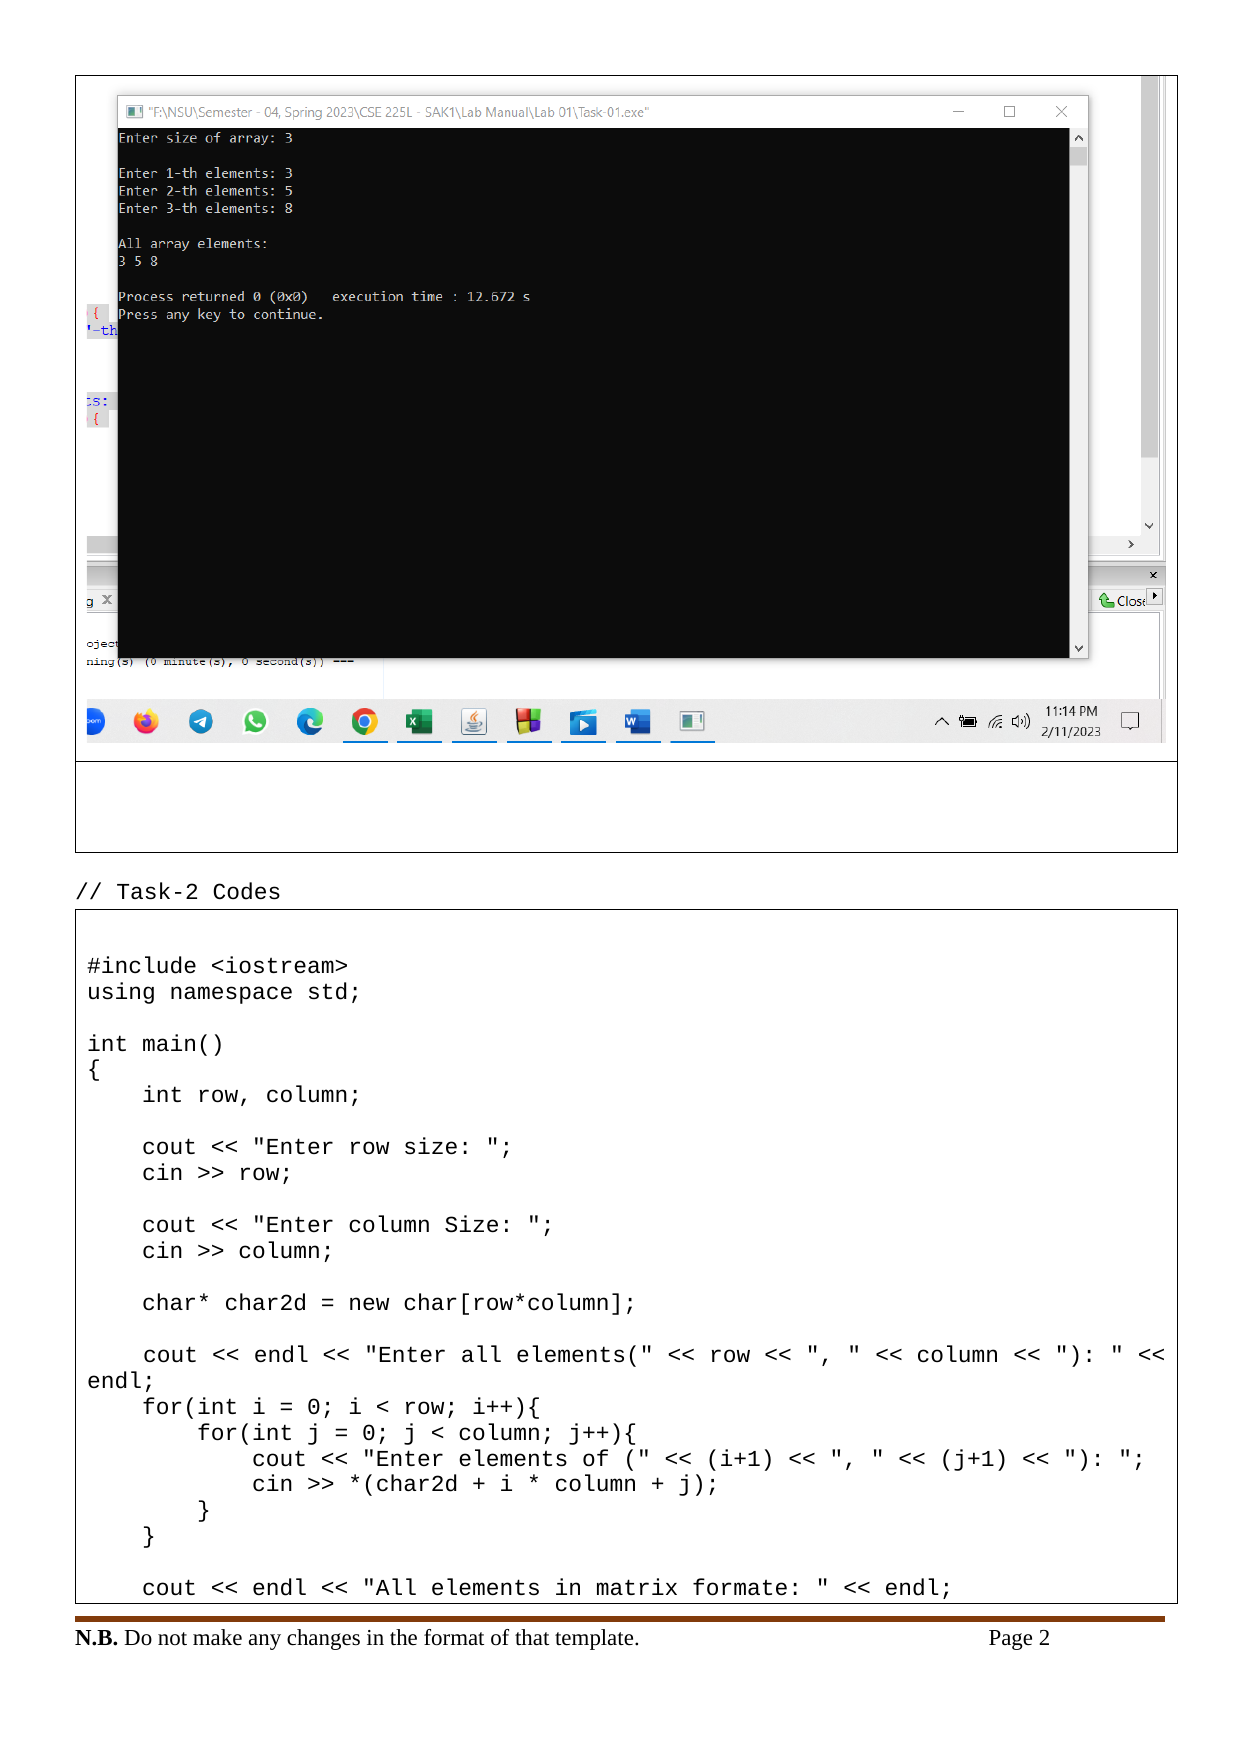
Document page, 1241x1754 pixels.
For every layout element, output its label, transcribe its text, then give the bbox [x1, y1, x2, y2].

text // Task-2 Codes [75, 881, 1165, 906]
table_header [76, 910, 1177, 1602]
table_cell [76, 762, 1177, 852]
table_cell [76, 76, 1177, 761]
picture [86, 76, 1166, 743]
